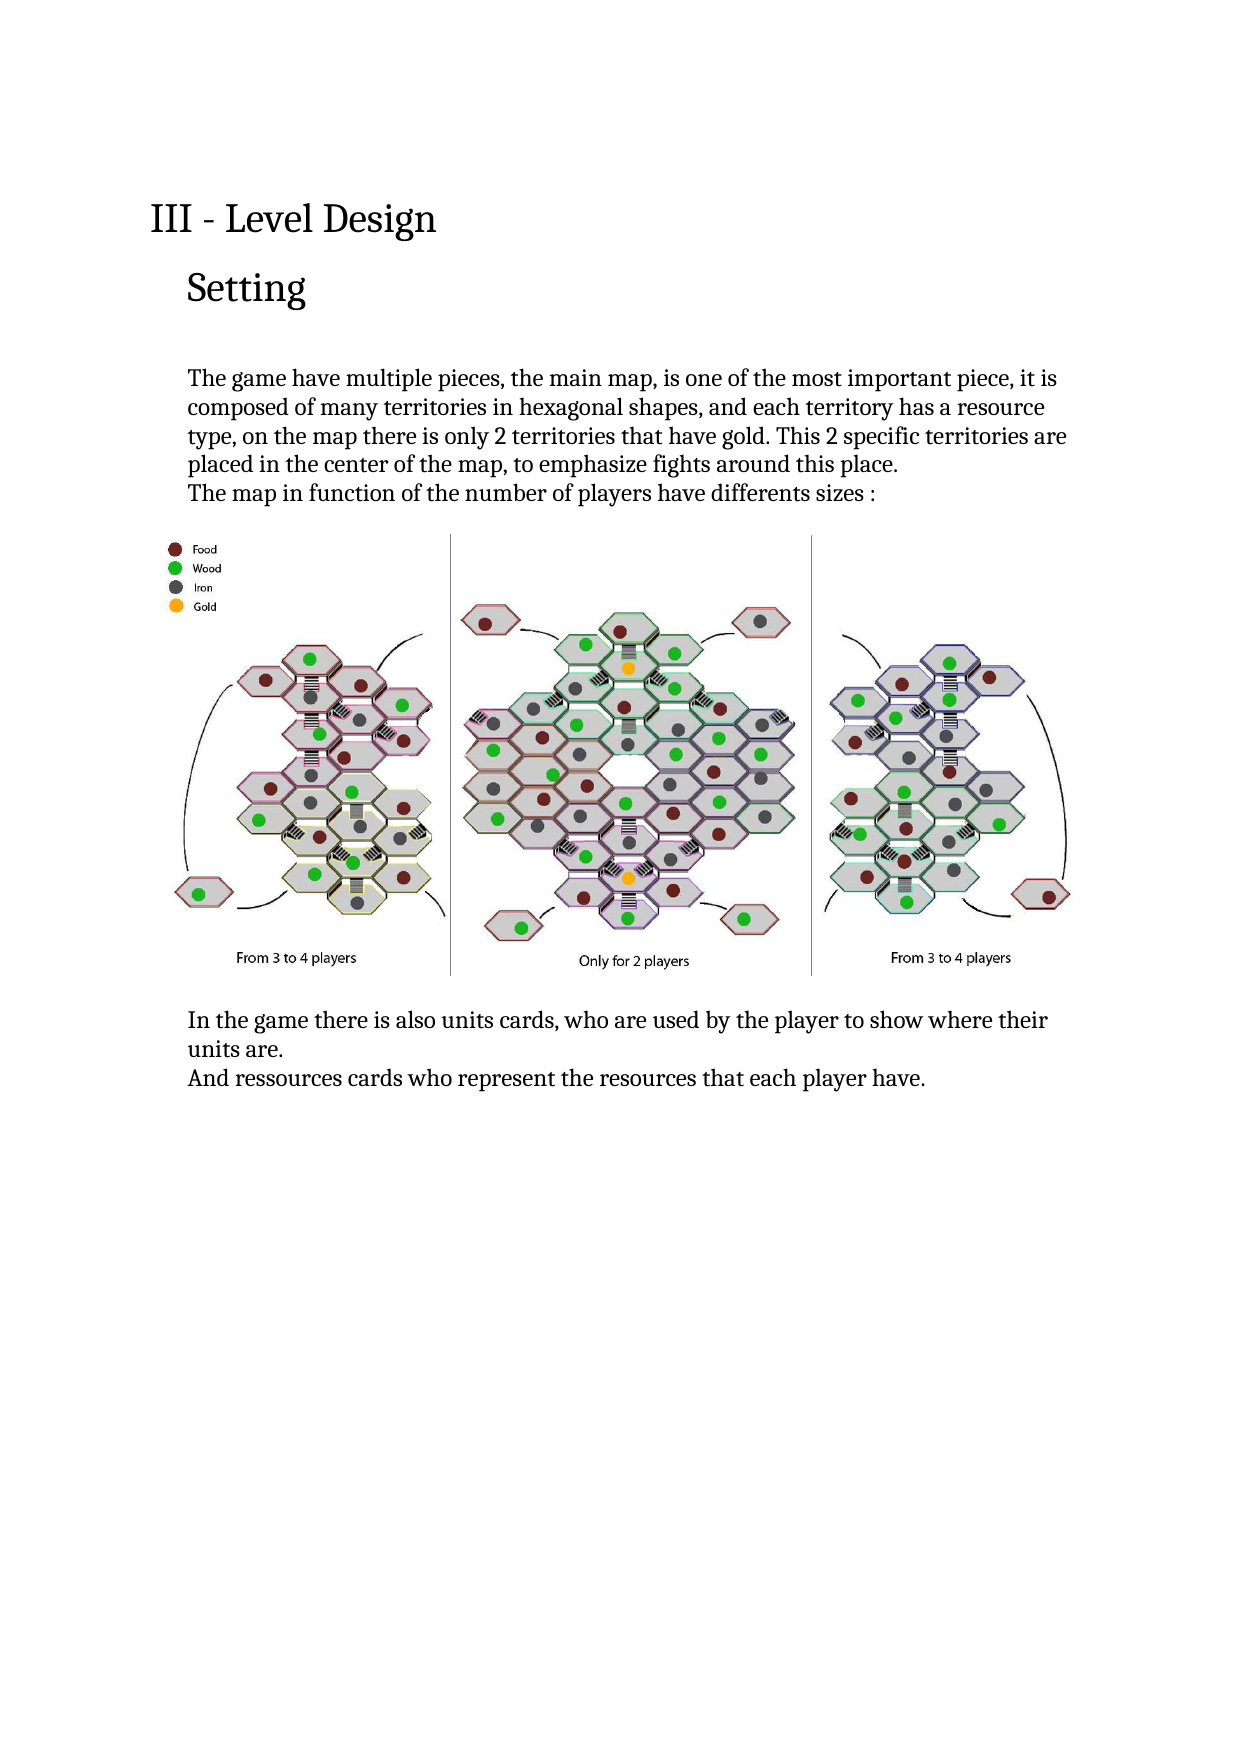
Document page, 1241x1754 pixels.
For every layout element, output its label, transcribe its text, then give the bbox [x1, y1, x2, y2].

text The map in function of the number of players have differents sizes : [187, 479, 1090, 508]
text The game have multiple pieces, the main map, is one of the most important piece, it is composed of many territories in hexagonal shapes, and each territory has a resource type, on the map there is only 2 territories that have gold. This 2 specific territories are placed in the center of the map, to emphasize fights around this place. [187, 364, 1090, 479]
text Setting [187, 263, 1090, 311]
text In the game there is also units cards, who are used by the player to show where their units are. [187, 1006, 1090, 1063]
picture [150, 534, 1091, 976]
text III - Level Design [150, 195, 1090, 243]
text And ressources cards who represent the resources that each player have. [187, 1063, 1090, 1092]
